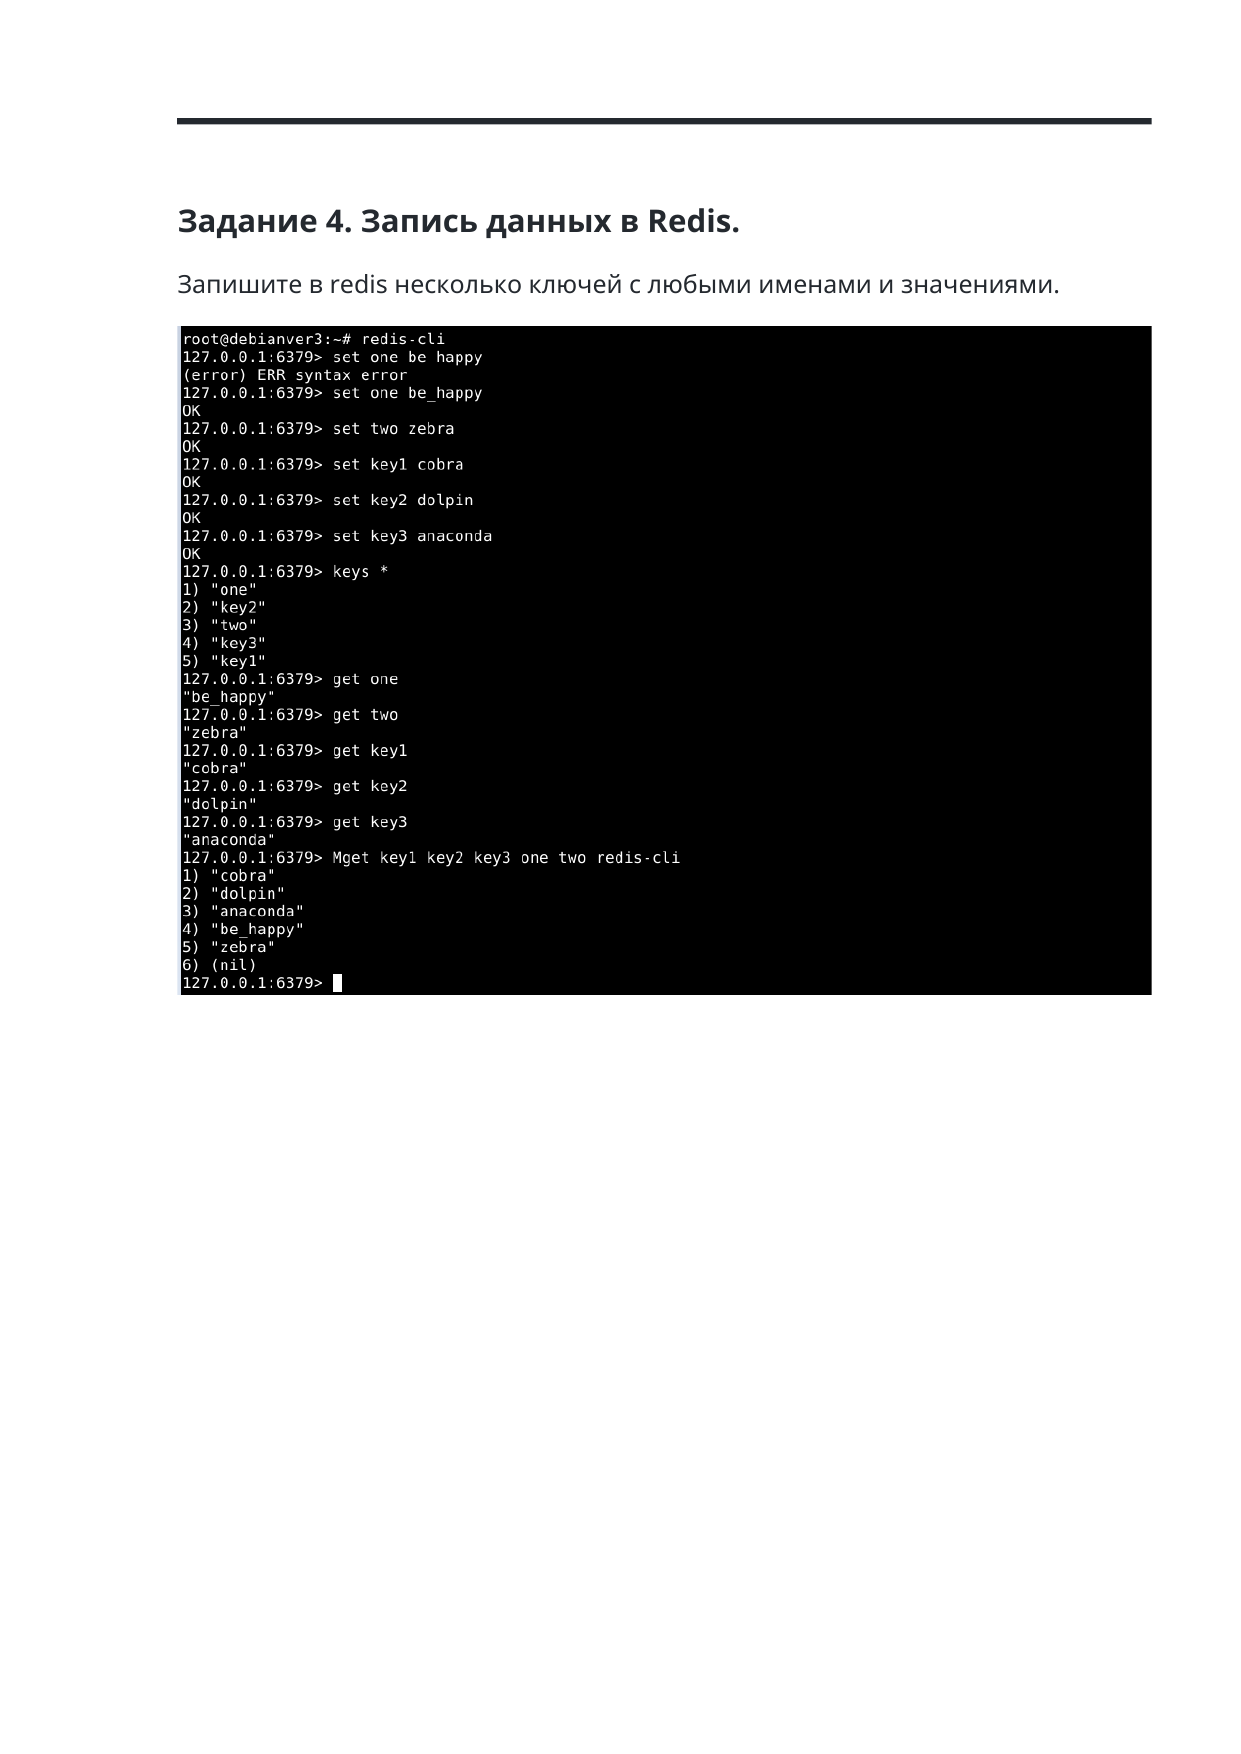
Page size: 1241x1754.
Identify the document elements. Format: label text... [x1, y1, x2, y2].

text Задание 4. Запись данных в Redis. [177, 199, 1152, 242]
picture [177, 326, 1152, 995]
text Запишите в redis несколько ключей с любыми именами и значениями. [177, 267, 1152, 301]
